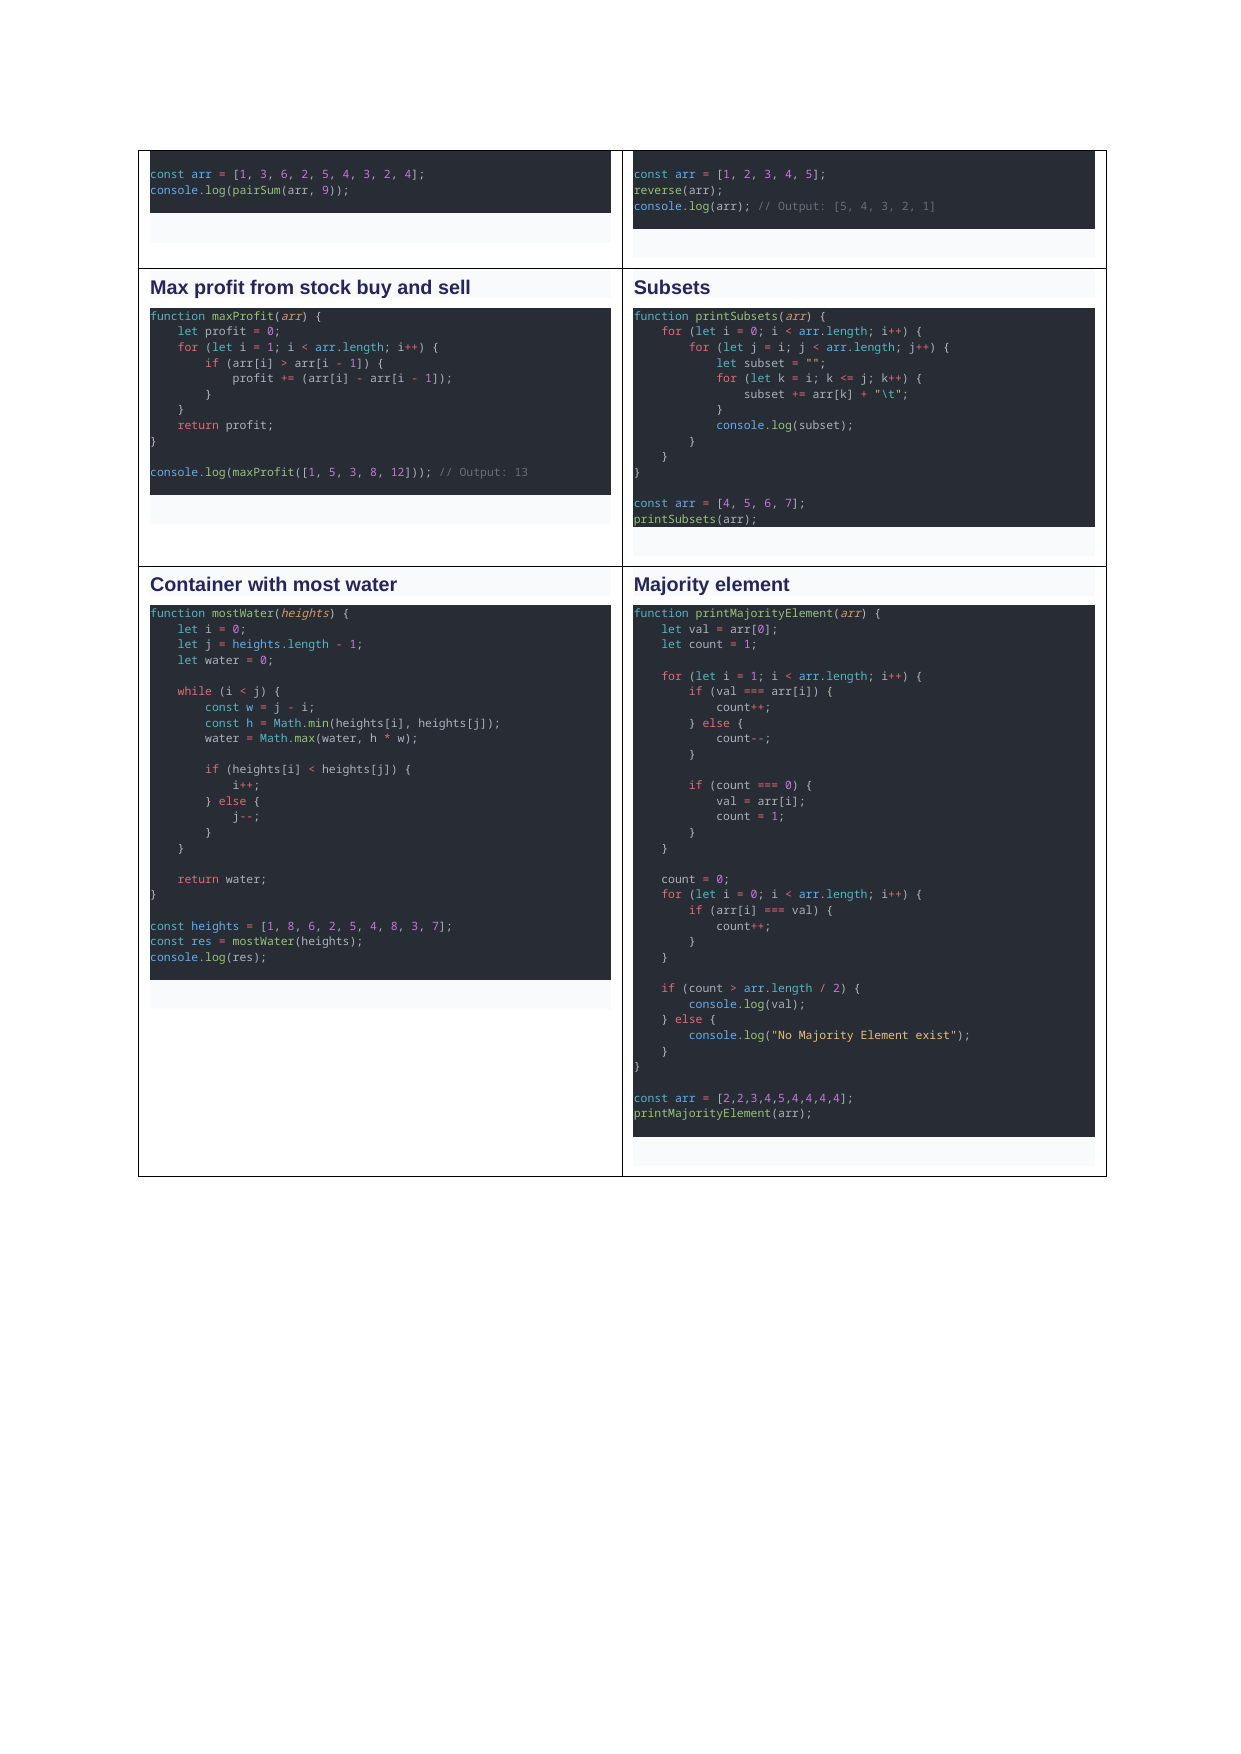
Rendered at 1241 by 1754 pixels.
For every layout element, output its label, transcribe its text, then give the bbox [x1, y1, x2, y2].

table_cell Container with most water function mostWater(heights) { let i = 0; let j = heights.length - 1; let water = 0; while (i < j) { const w = j - i; const h = Math.min(heights[i], heights[j]); water = Math.max(water, h * w); if (heights[i] < heights[j]) { i++; } else { j--; } } return water; } const heights = [1, 8, 6, 2, 5, 4, 8, 3, 7]; const res = mostWater(heights); console.log(res); [139, 567, 622, 1176]
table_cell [139, 151, 622, 268]
table_cell Max profit from stock buy and sell function maxProfit(arr) { let profit = 0; for (let i = 1; i < arr.length; i++) { if (arr[i] > arr[i - 1]) { profit += (arr[i] - arr[i - 1]); } } return profit; } console.log(maxProfit([1, 5, 3, 8, 12])); // Output: 13 [139, 269, 622, 566]
table_cell Subsets function printSubsets(arr) { for (let i = 0; i < arr.length; i++) { for (let j = i; j < arr.length; j++) { let subset = ""; for (let k = i; k <= j; k++) { subset += arr[k] + "\t"; } console.log(subset); } } } const arr = [4, 5, 6, 7]; printSubsets(arr); [623, 269, 1106, 566]
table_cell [623, 151, 1106, 268]
table_cell Majority element function printMajorityElement(arr) { let val = arr[0]; let count = 1; for (let i = 1; i < arr.length; i++) { if (val === arr[i]) { count++; } else { count--; } if (count === 0) { val = arr[i]; count = 1; } } count = 0; for (let i = 0; i < arr.length; i++) { if (arr[i] === val) { count++; } } if (count > arr.length / 2) { console.log(val); } else { console.log("No Majority Element exist"); } } const arr = [2,2,3,4,5,4,4,4,4]; printMajorityElement(arr); [623, 567, 1106, 1176]
